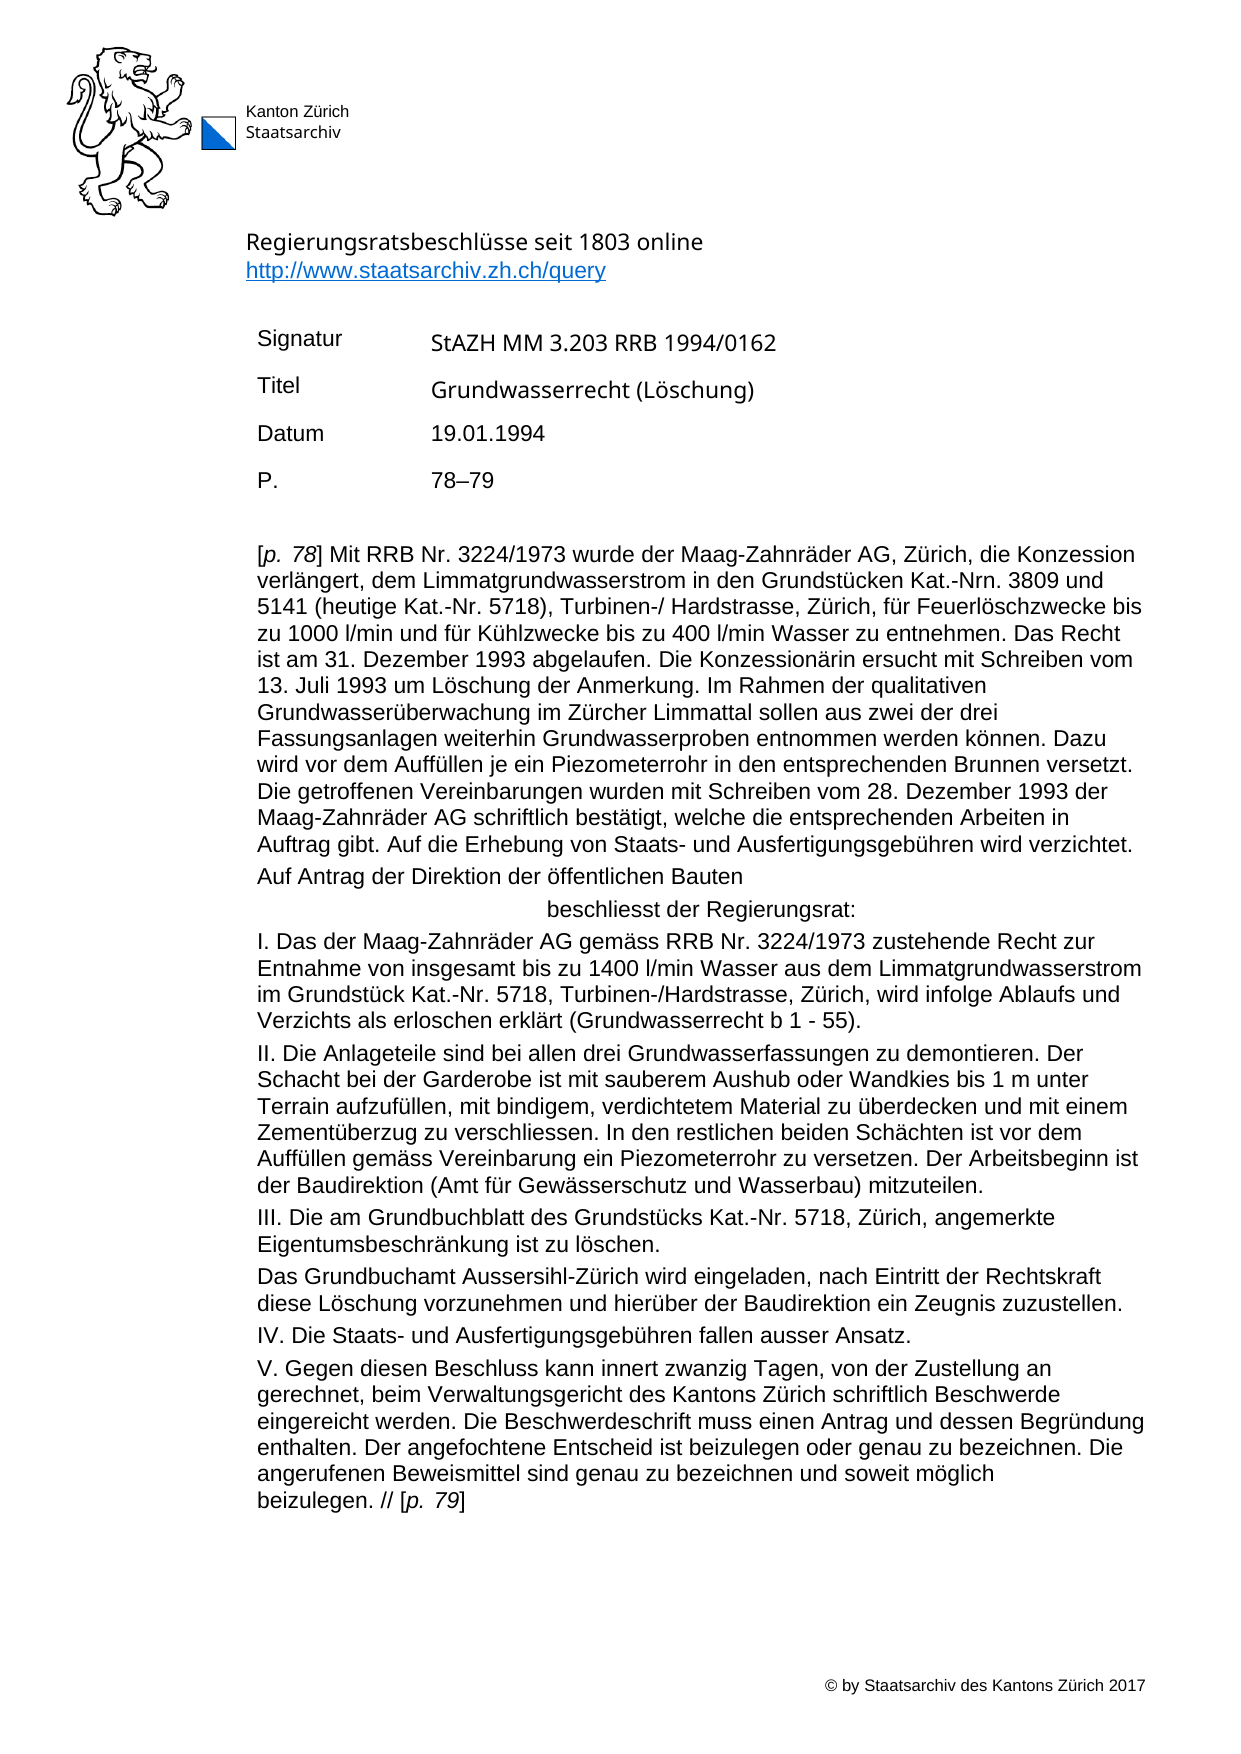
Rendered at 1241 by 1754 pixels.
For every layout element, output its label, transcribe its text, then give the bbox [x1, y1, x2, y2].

table_cell Titel [246, 366, 419, 413]
picture [59, 44, 196, 222]
text III. Die am Grundbuchblatt des Grundstücks Kat.-Nr. 5718, Zürich, angemerkte Eigentumsbeschränkung ist zu löschen. [257, 1204, 1146, 1257]
text Auf Antrag der Direktion der öffentlichen Bauten [257, 863, 1146, 889]
table_cell 78–79 [419, 461, 1119, 508]
table_header StAZH MM 3.203 RRB 1994/0162 [419, 319, 1119, 366]
text V. Gegen diesen Beschluss kann innert zwanzig Tagen, von der Zustellung an gerechnet, beim Verwaltungsgericht des Kantons Zürich schriftlich Beschwerde eingereicht werden. Die Beschwerdeschrift muss einen Antrag und dessen Begründung enthalten. Der angefochtene Entscheid ist beizulegen oder genau zu bezeichnen. Die angerufenen Beweismittel sind genau zu bezeichnen und soweit möglich beizulegen. // [p. 79] [257, 1355, 1146, 1513]
table_cell P. [246, 461, 419, 508]
table_cell Datum [246, 414, 419, 461]
text beschliesst der Regierungsrat: [257, 896, 1146, 922]
text IV. Die Staats- und Ausfertigungsgebühren fallen ausser Ansatz. [257, 1322, 1146, 1349]
table_cell Grundwasserrecht (Löschung) [419, 366, 1119, 413]
table_header Signatur [246, 319, 419, 366]
picture [200, 115, 237, 151]
text Das Grundbuchamt Aussersihl-Zürich wird eingeladen, nach Eintritt der Rechtskraft diese Löschung vorzunehmen und hierüber der Baudirektion ein Zeugnis zuzustellen. [257, 1263, 1146, 1316]
text II. Die Anlageteile sind bei allen drei Grundwasserfassungen zu demontieren. Der Schacht bei der Garderobe ist mit sauberem Aushub oder Wandkies bis 1 m unter Terrain aufzufüllen, mit bindigem, verdichtetem Material zu überdecken und mit einem Zementüberzug zu verschliessen. In den restlichen beiden Schächten ist vor dem Auffüllen gemäss Vereinbarung ein Piezometerrohr zu versetzen. Der Arbeitsbeginn ist der Baudirektion (Amt für Gewässerschutz und Wasserbau) mitzuteilen. [257, 1040, 1146, 1198]
text [p. 78] Mit RRB Nr. 3224/1973 wurde der Maag-Zahnräder AG, Zürich, die Konzession verlängert, dem Limmatgrundwasserstrom in den Grundstücken Kat.-Nrn. 3809 und 5141 (heutige Kat.-Nr. 5718), Turbinen-/ Hardstrasse, Zürich, für Feuerlöschzwecke bis zu 1000 l/min und für Kühlzwecke bis zu 400 l/min Wasser zu entnehmen. Das Recht ist am 31. Dezember 1993 abgelaufen. Die Konzessionärin ersucht mit Schreiben vom 13. Juli 1993 um Löschung der Anmerkung. Im Rahmen der qualitativen Grundwasserüberwachung im Zürcher Limmattal sollen aus zwei der drei Fassungsanlagen weiterhin Grundwasserproben entnommen werden können. Dazu wird vor dem Auffüllen je ein Piezometerrohr in den entsprechenden Brunnen versetzt. Die getroffenen Vereinbarungen wurden mit Schreiben vom 28. Dezember 1993 der Maag-Zahnräder AG schriftlich bestätigt, welche die entsprechenden Arbeiten in Auftrag gibt. Auf die Erhebung von Staats- und Ausfertigungsgebühren wird verzichtet. [257, 541, 1146, 857]
text I. Das der Maag-Zahnräder AG gemäss RRB Nr. 3224/1973 zustehende Recht zur Entnahme von insgesamt bis zu 1400 l/min Wasser aus dem Limmatgrundwasserstrom im Grundstück Kat.-Nr. 5718, Turbinen-/Hardstrasse, Zürich, wird infolge Ablaufs und Verzichts als erloschen erklärt (Grundwasserrecht b 1 - 55). [257, 928, 1146, 1034]
table_cell 19.01.1994 [419, 414, 1119, 461]
